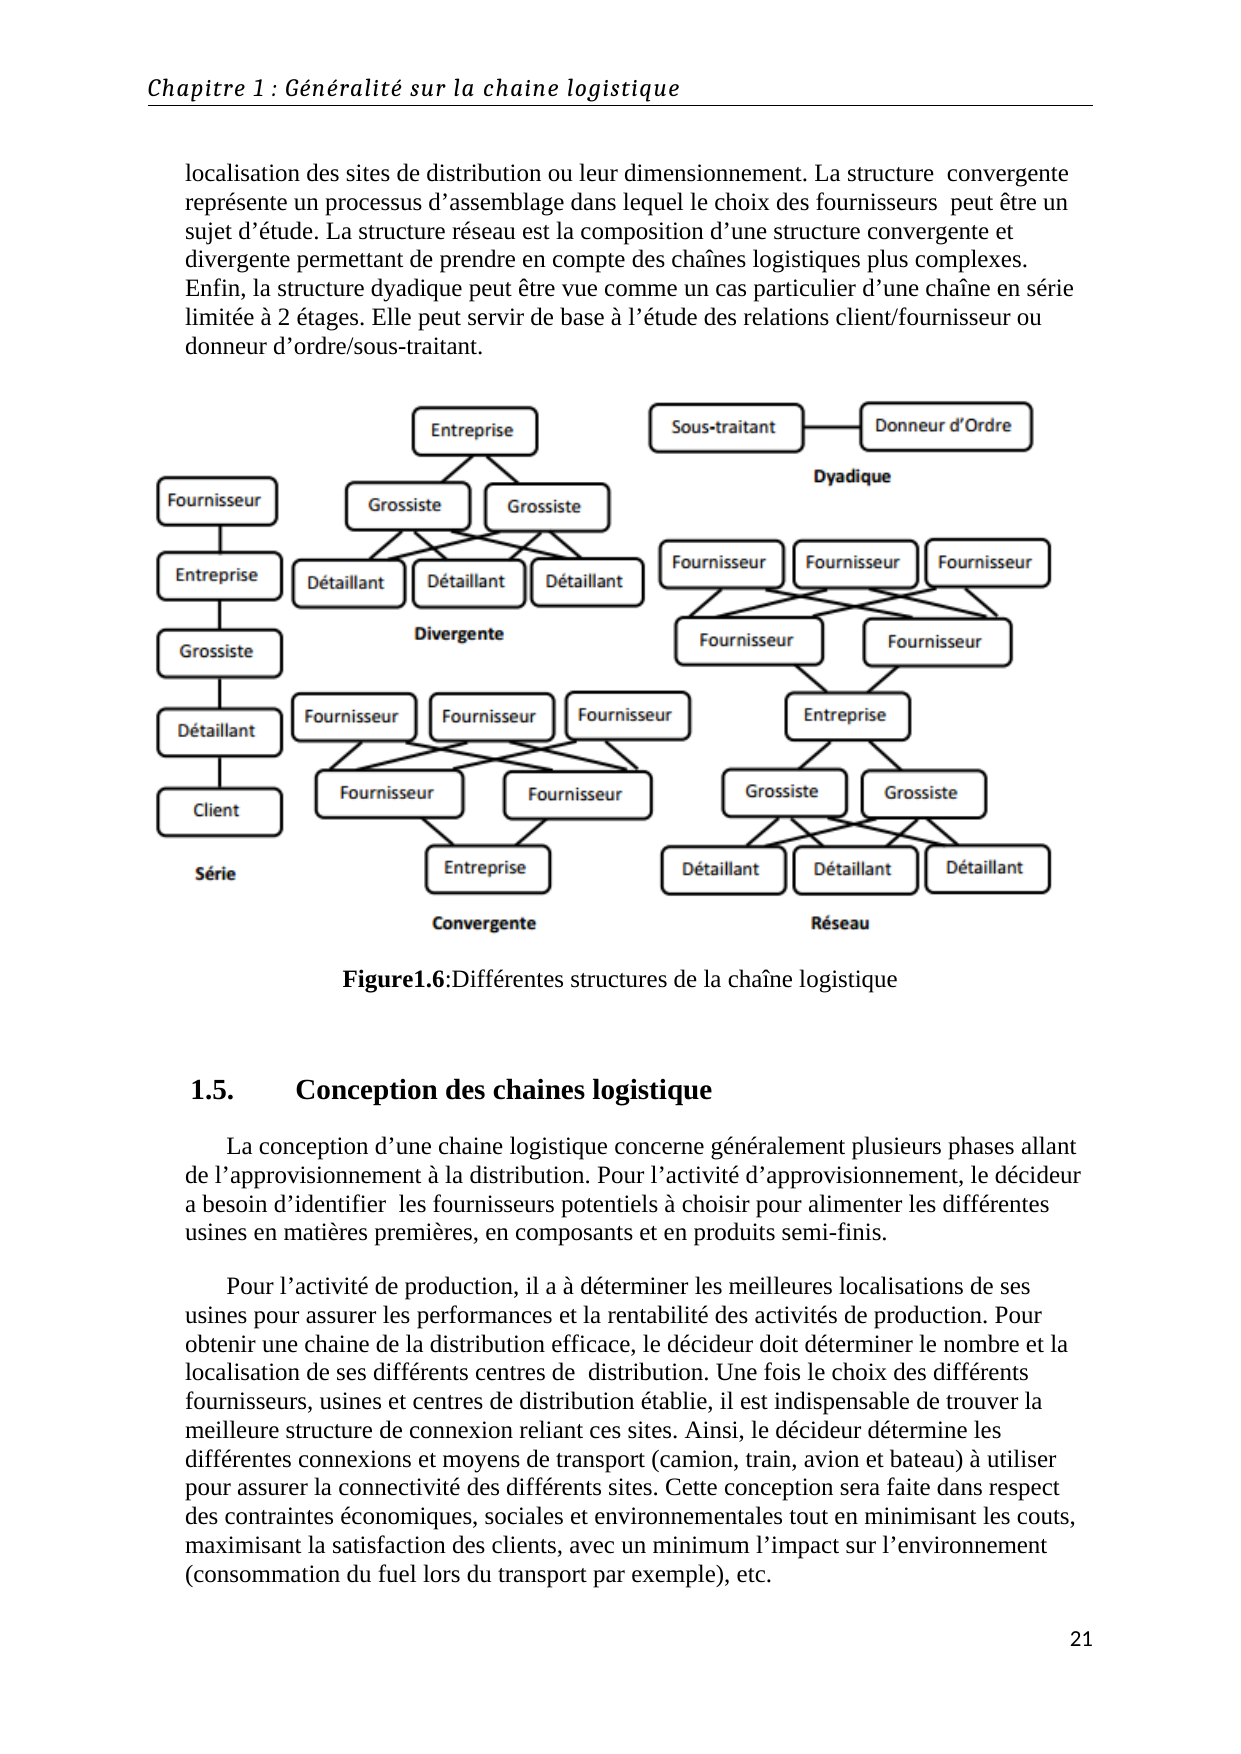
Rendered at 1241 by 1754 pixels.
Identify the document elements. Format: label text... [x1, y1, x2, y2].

text Pour l’activité de production, il a à déterminer les meilleures localisations de ses usines pour assurer les performances et la rentabilité des activités de production. Pour obtenir une chaine de la distribution efficace, le décideur doit déterminer le nombre et la localisation de ses différents centres de distribution. Une fois le choix des différents fournisseurs, usines et centres de distribution établie, il est indispensable de trouver la meilleure structure de connexion reliant ces sites. Ainsi, le décideur détermine les différentes connexions et moyens de transport (camion, train, avion et bateau) à utiliser pour assurer la connectivité des différents sites. Cette conception sera faite dans respect des contraintes économiques, sociales et environnementales tout en minimisant les couts, maximisant la satisfaction des clients, avec un minimum l’impact sur l’environnement (consommation du fuel lors du transport par exemple), etc. [185, 1271, 1087, 1587]
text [185, 158, 1087, 359]
text Conception des chaines logistique [190, 1072, 1093, 1105]
text Figure1.6:Différentes structures de la chaîne logistique [148, 964, 1093, 993]
text La conception d’une chaine logistique concerne généralement plusieurs phases allant de l’approvisionnement à la distribution. Pour l’activité d’approvisionnement, le décideur a besoin d’identifier les fournisseurs potentiels à choisir pour alimenter les différentes usines en matières premières, en composants et en produits semi-finis. [185, 1131, 1087, 1246]
picture [147, 384, 1064, 939]
